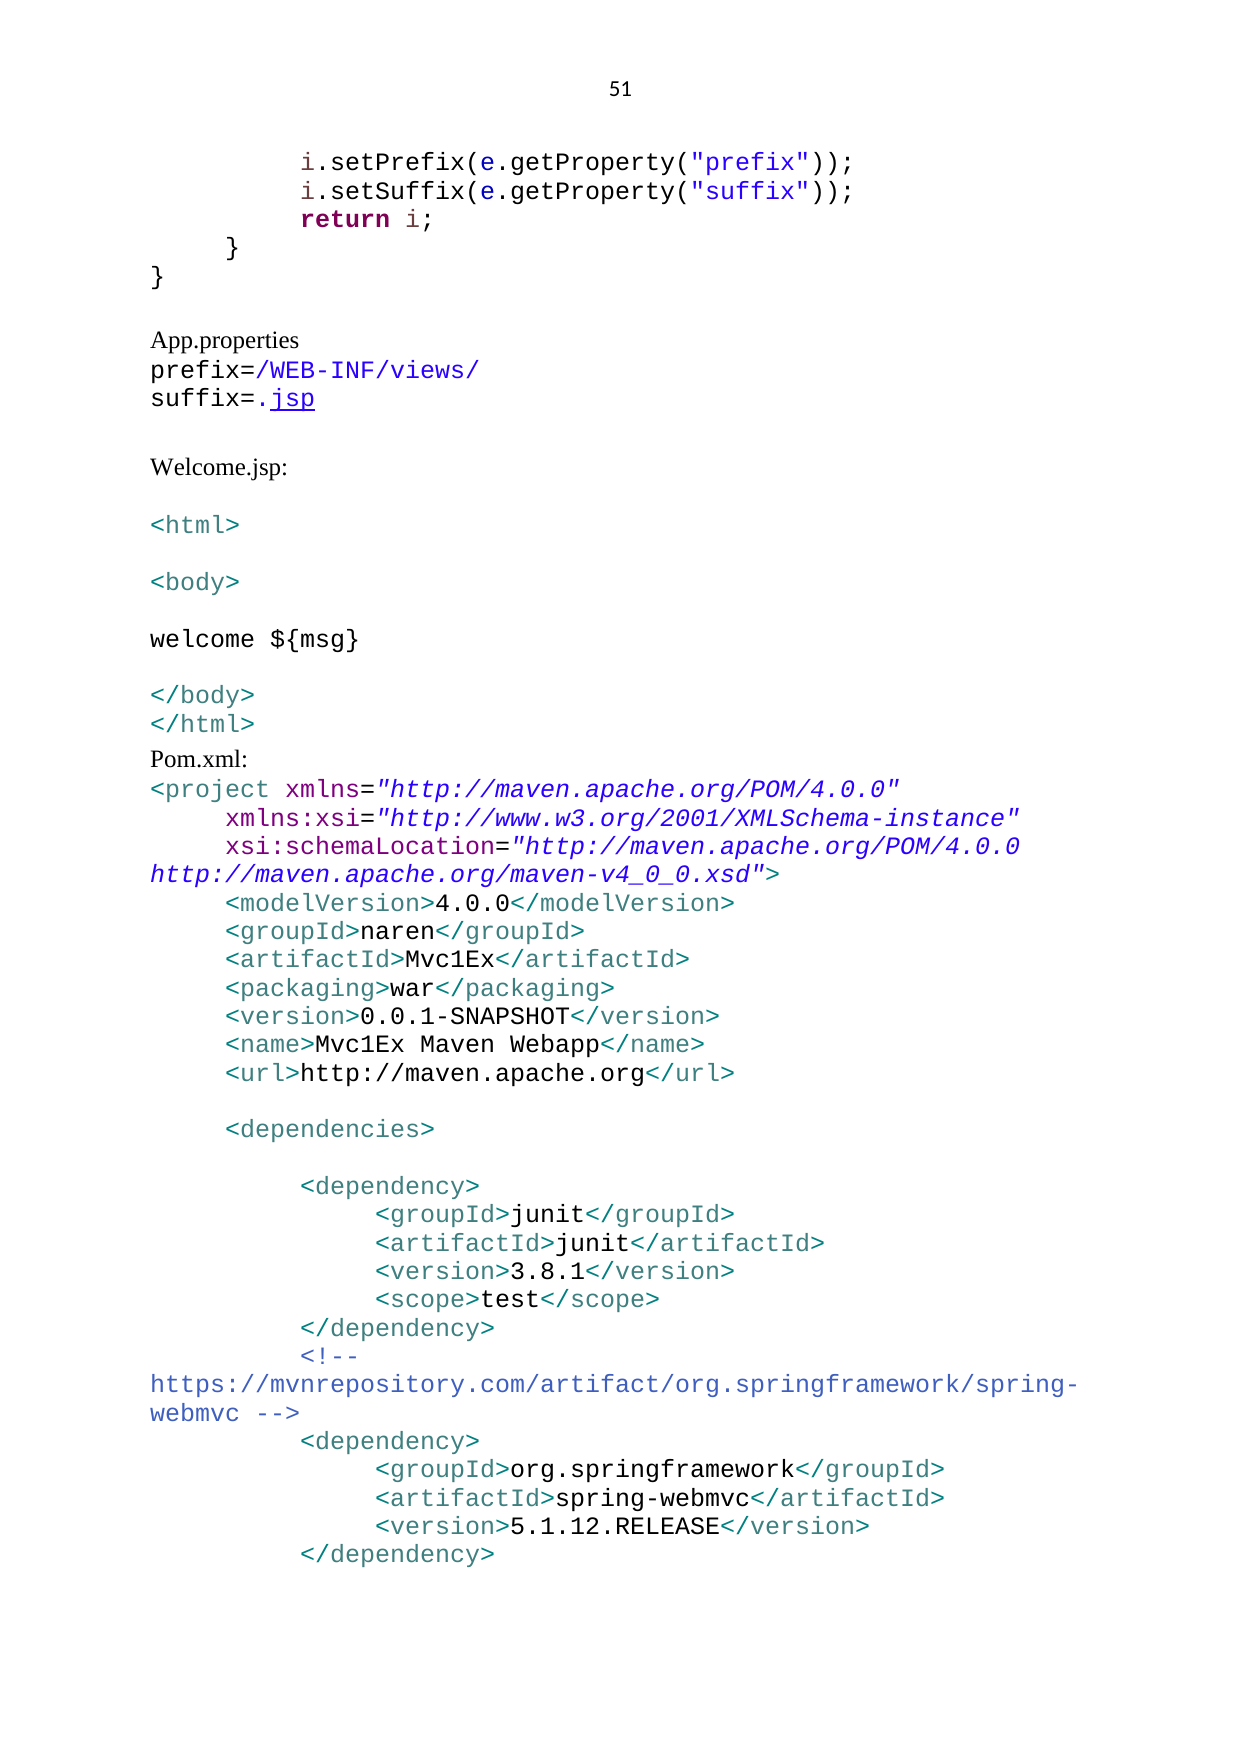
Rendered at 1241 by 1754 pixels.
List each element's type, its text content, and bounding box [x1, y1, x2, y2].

text <groupId>naren</groupId> [150, 918, 1090, 947]
text <groupId>junit</groupId> [150, 1202, 1090, 1230]
text </dependency> [150, 1542, 1090, 1570]
text xsi:schemaLocation="http://maven.apache.org/POM/4.0.0 http://maven.apache.org/maven-v4_0_0.xsd"> [150, 833, 1090, 890]
text i.setPrefix(e.getProperty("prefix")); [150, 150, 1090, 178]
text <version>3.8.1</version> [150, 1258, 1090, 1287]
text <url>http://maven.apache.org</url> [150, 1060, 1090, 1088]
text </html> [150, 711, 1090, 739]
text <artifactId>Mvc1Ex</artifactId> [150, 947, 1090, 975]
text <dependency> [150, 1428, 1090, 1457]
text suffix=.jsp [150, 386, 1090, 414]
text <artifactId>spring-webmvc</artifactId> [150, 1485, 1090, 1513]
text <body> [150, 569, 1090, 598]
text <html> [150, 513, 1090, 541]
text Pom.xml: [150, 744, 1090, 772]
text welcome ${msg} [150, 626, 1090, 654]
text xmlns:xsi="http://www.w3.org/2001/XMLSchema-instance" [150, 805, 1090, 833]
text <dependencies> [150, 1117, 1090, 1145]
text } [150, 235, 1090, 263]
text App.properties [150, 325, 1090, 353]
text Welcome.jsp: [150, 452, 1090, 480]
text <!-- https://mvnrepository.com/artifact/org.springframework/spring-webmvc --> [150, 1343, 1090, 1428]
text prefix=/WEB-INF/views/ [150, 358, 1090, 386]
text <scope>test</scope> [150, 1287, 1090, 1315]
text <artifactId>junit</artifactId> [150, 1230, 1090, 1258]
text </body> [150, 683, 1090, 711]
text <modelVersion>4.0.0</modelVersion> [150, 890, 1090, 918]
text <packaging>war</packaging> [150, 975, 1090, 1003]
text </dependency> [150, 1315, 1090, 1343]
text <groupId>org.springframework</groupId> [150, 1457, 1090, 1485]
text return i; [150, 207, 1090, 235]
text <project xmlns="http://maven.apache.org/POM/4.0.0" [150, 777, 1090, 805]
text } [150, 263, 1090, 292]
text <dependency> [150, 1173, 1090, 1202]
text <version>5.1.12.RELEASE</version> [150, 1513, 1090, 1542]
text <version>0.0.1-SNAPSHOT</version> [150, 1003, 1090, 1032]
text <name>Mvc1Ex Maven Webapp</name> [150, 1032, 1090, 1060]
text i.setSuffix(e.getProperty("suffix")); [150, 178, 1090, 207]
